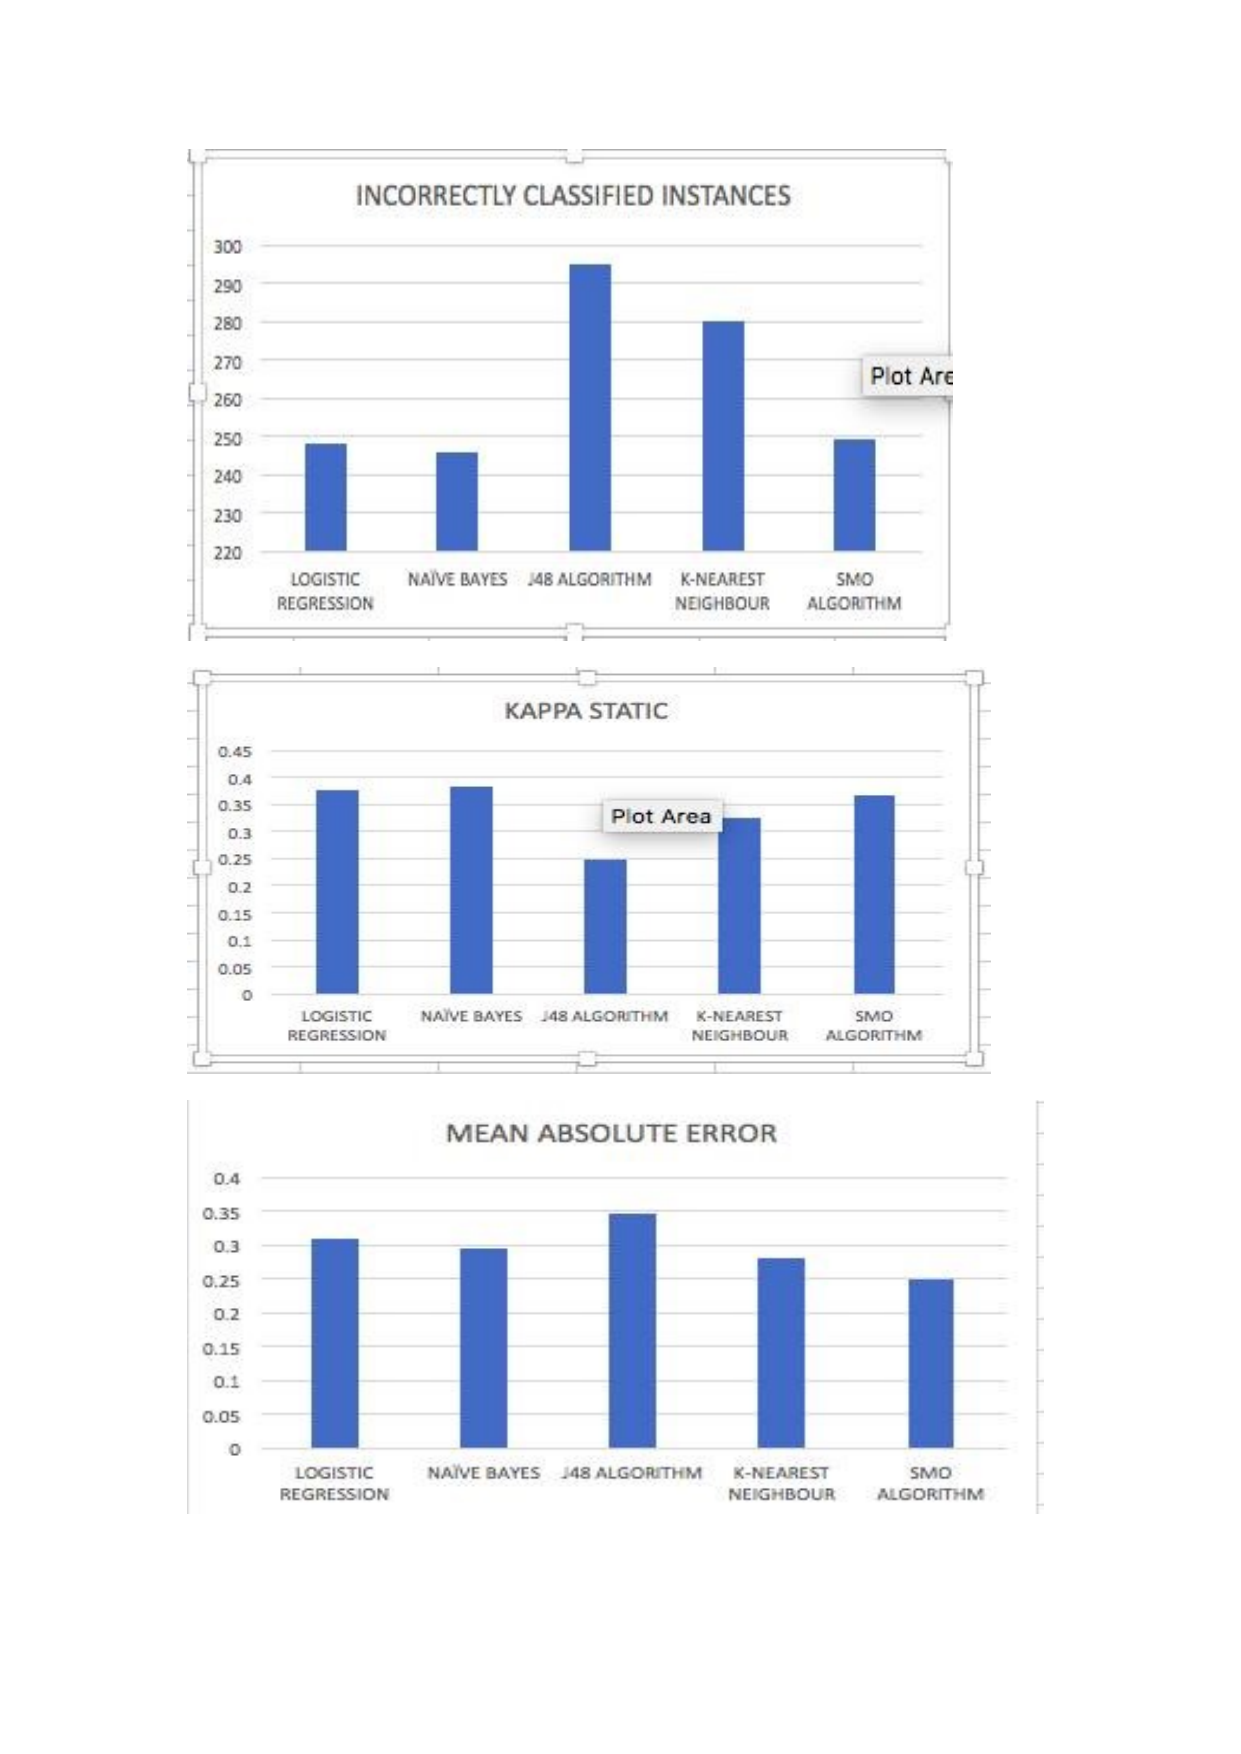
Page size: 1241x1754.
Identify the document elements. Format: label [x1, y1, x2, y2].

picture [187, 667, 991, 1074]
picture [187, 149, 953, 641]
picture [187, 1100, 1044, 1514]
